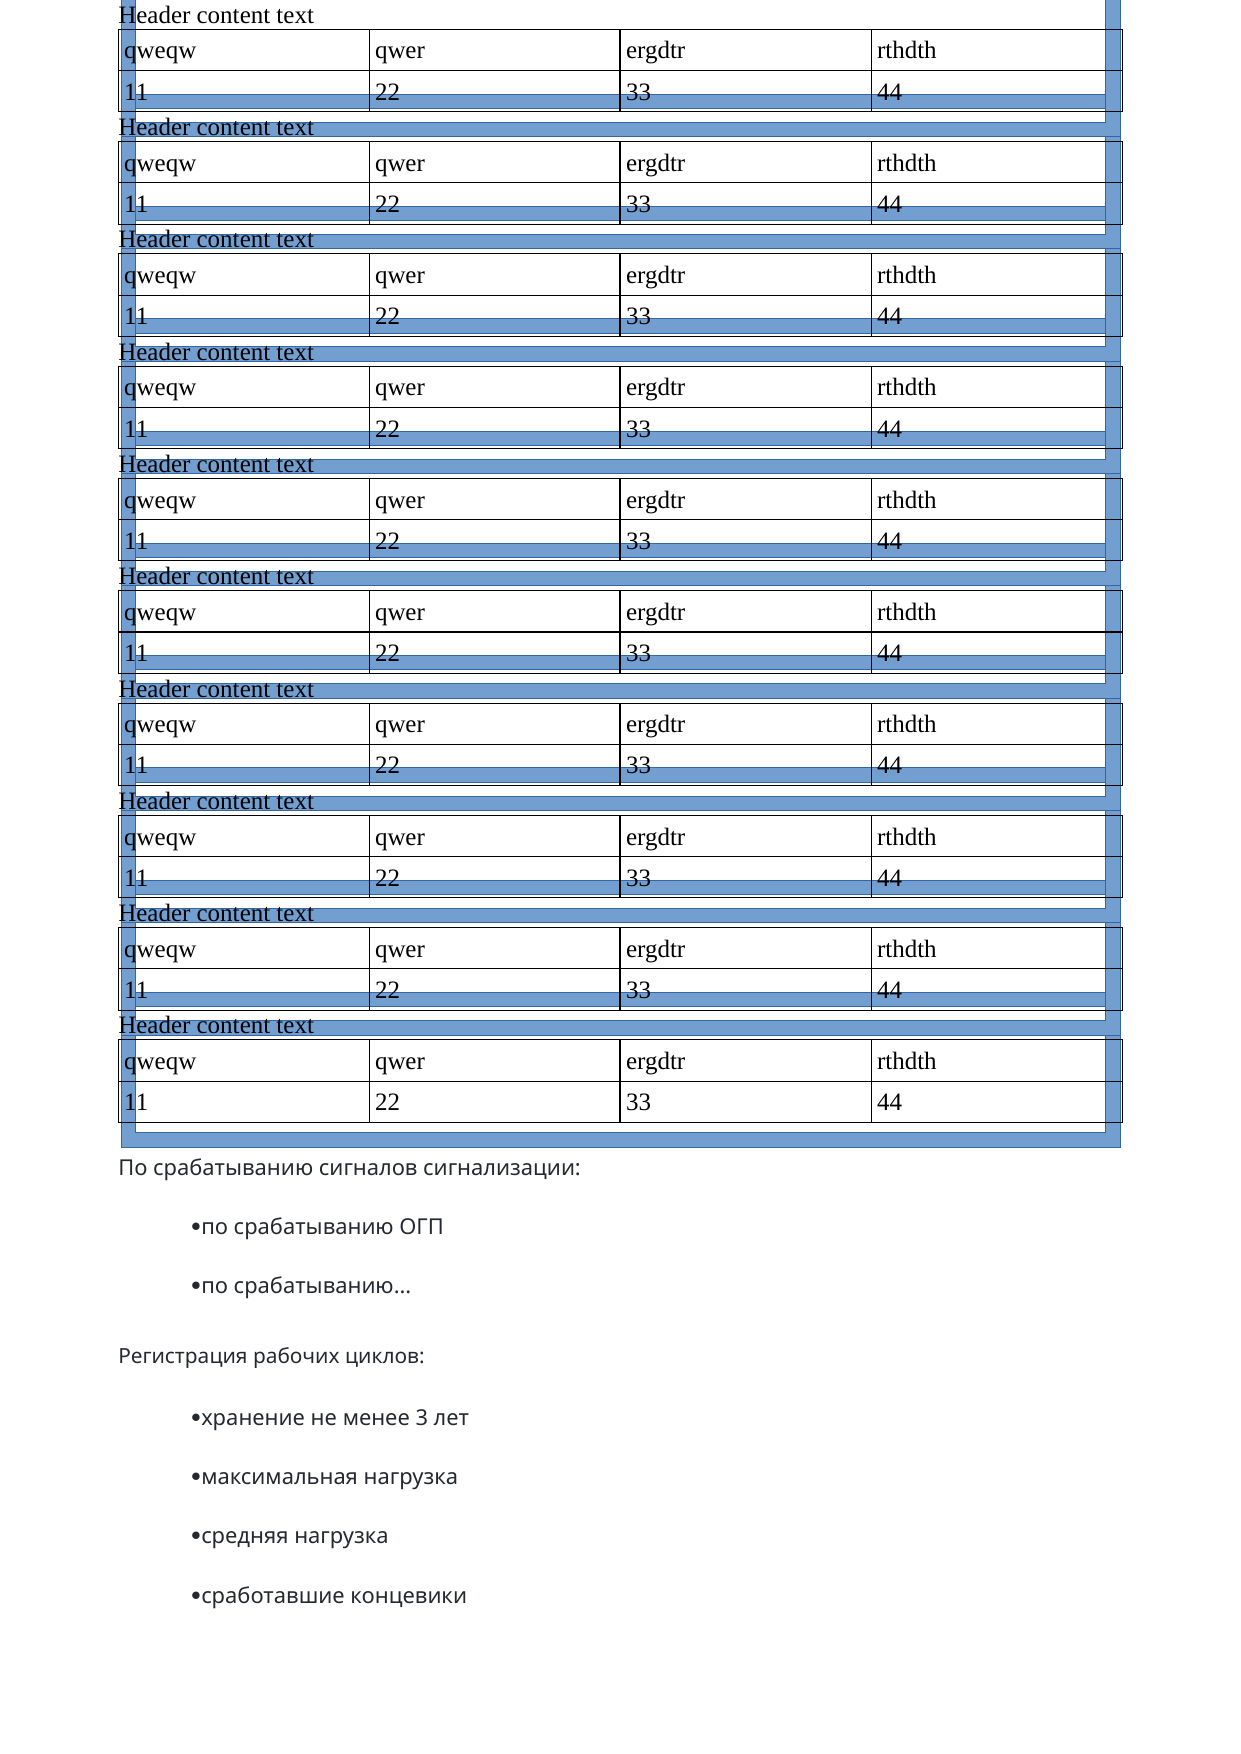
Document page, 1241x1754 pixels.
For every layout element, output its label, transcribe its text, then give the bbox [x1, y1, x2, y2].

subtitle Регистрация рабочих циклов: [118, 1342, 1122, 1370]
list сработавшие концевики [192, 1580, 1122, 1609]
list максимальная нагрузка [192, 1461, 1122, 1491]
list по срабатыванию... [192, 1270, 1122, 1300]
text По срабатыванию сигналов сигнализации: [118, 1152, 1122, 1181]
list хранение не менее 3 лет [192, 1402, 1122, 1432]
list по срабатыванию ОГП [192, 1211, 1122, 1241]
list средняя нагрузка [192, 1521, 1122, 1550]
